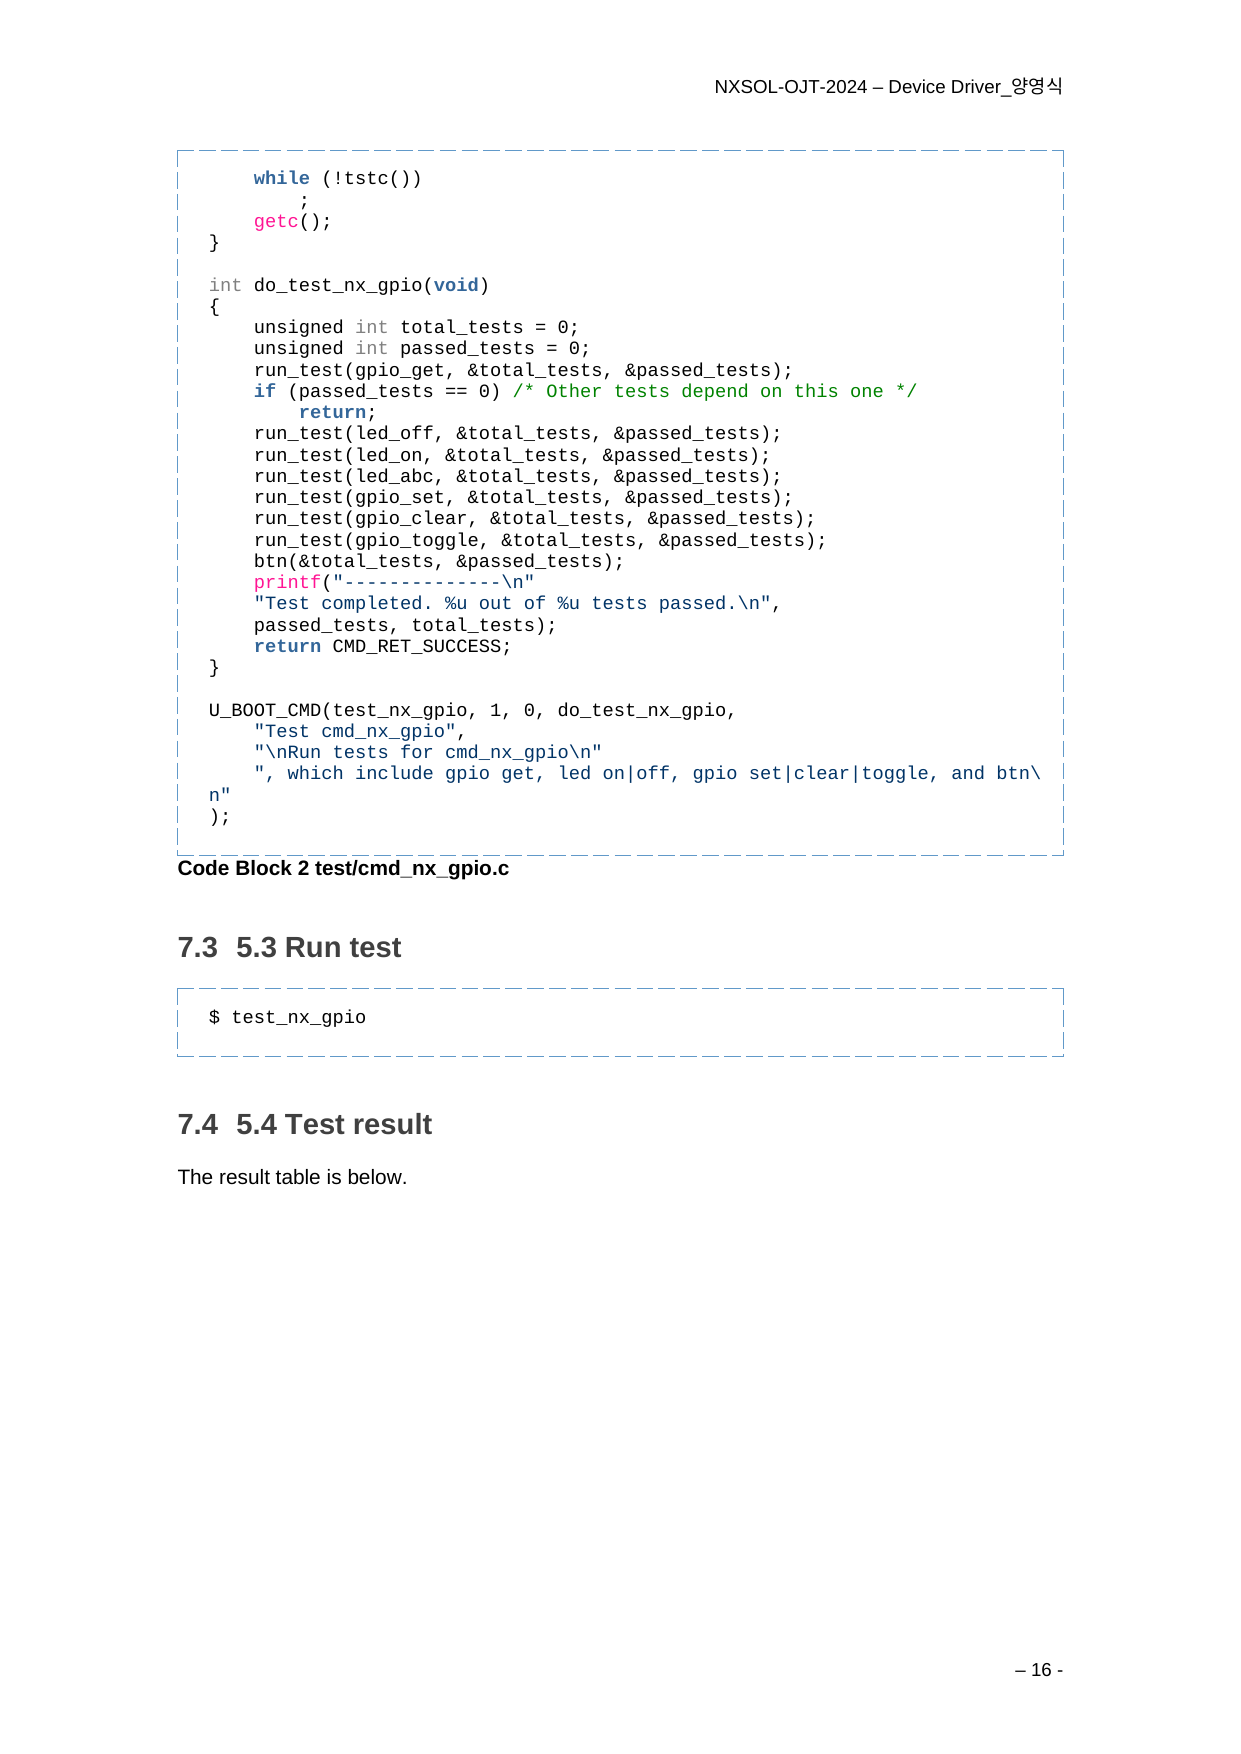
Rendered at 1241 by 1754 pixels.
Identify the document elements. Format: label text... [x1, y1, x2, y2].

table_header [178, 150, 1063, 855]
table_header $ test_nx_gpio [178, 988, 1063, 1056]
subtitle 5.3 Run test [177, 930, 1063, 963]
subtitle 5.4 Test result [177, 1107, 1063, 1140]
text Code Block 2 test/cmd_nx_gpio.c [177, 856, 1063, 880]
text The result table is below. [177, 1165, 1063, 1189]
